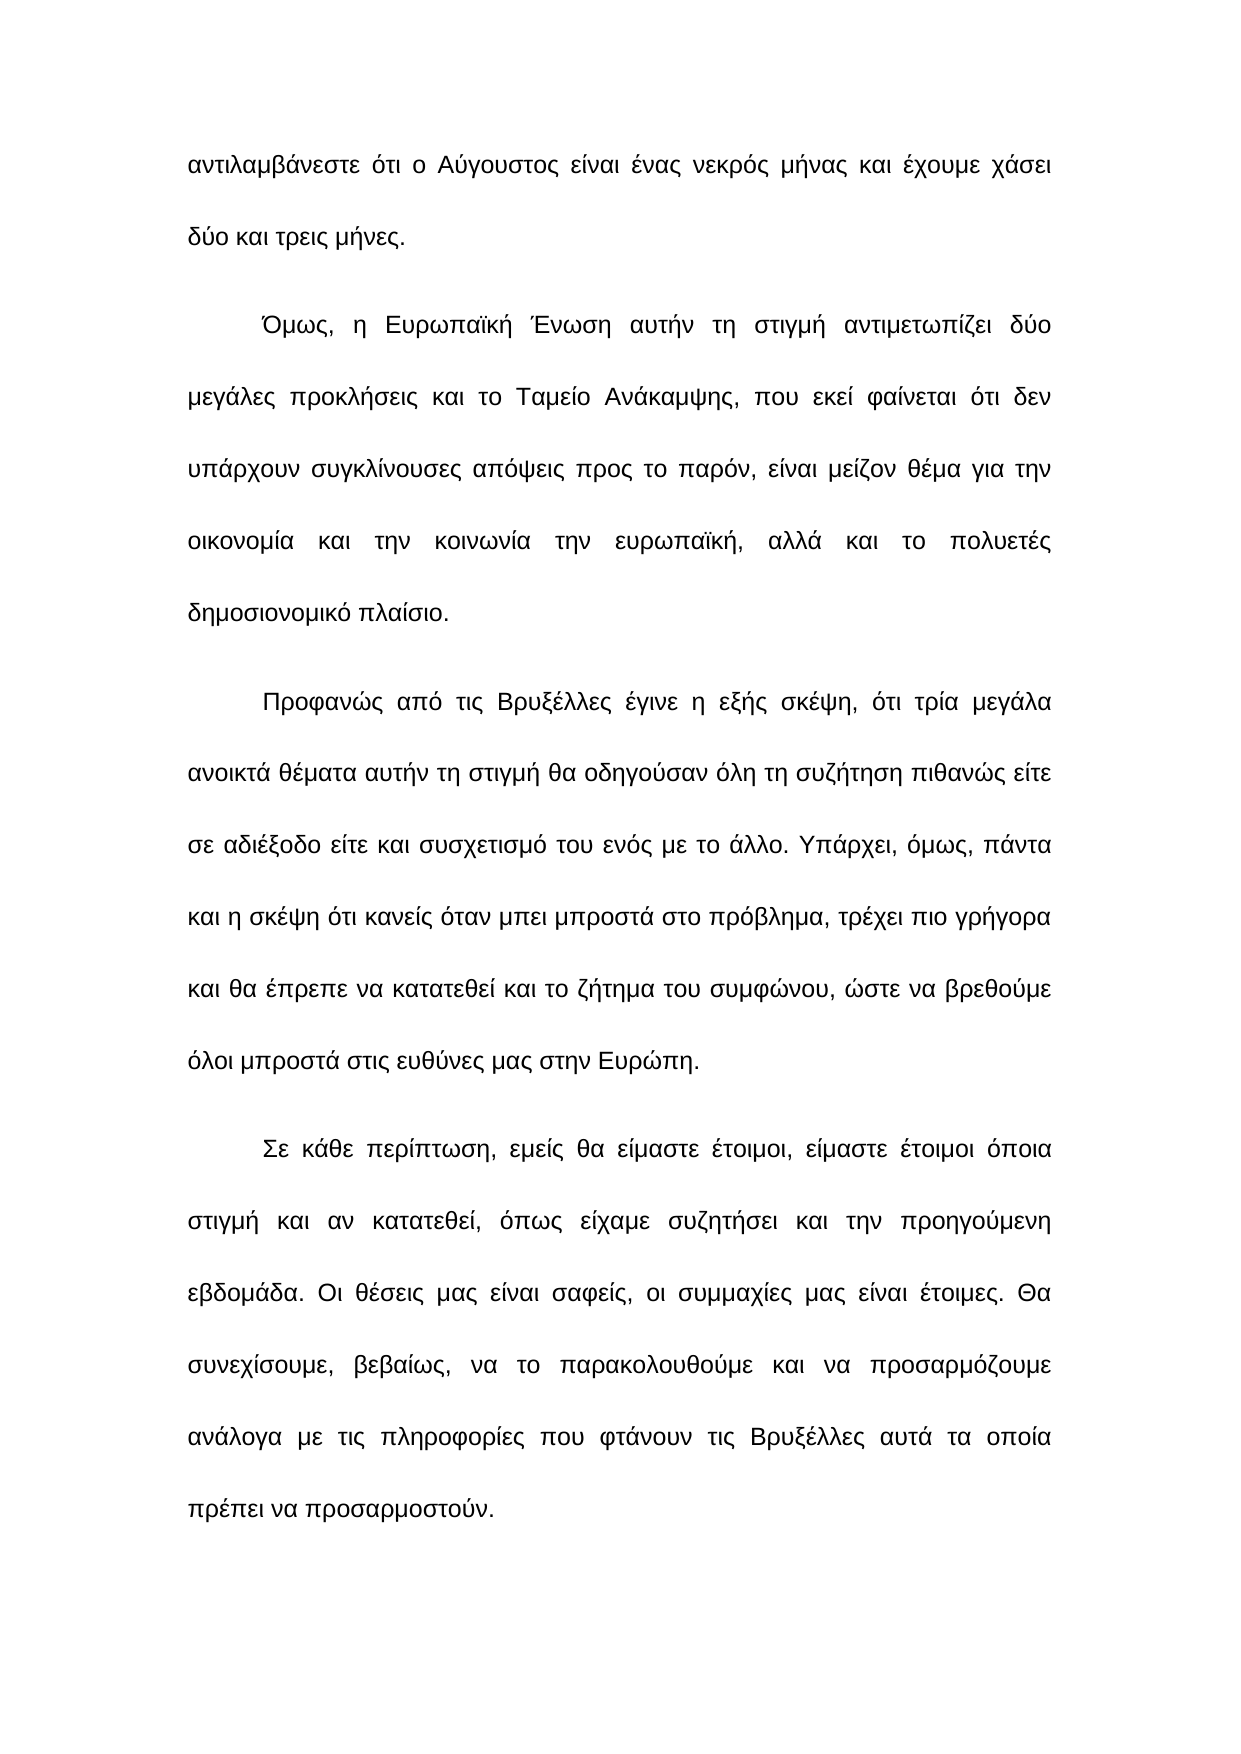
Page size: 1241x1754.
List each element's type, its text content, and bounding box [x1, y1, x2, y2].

text Όμως, η Ευρωπαϊκή Ένωση αυτήν τη στιγμή αντιμετωπίζει δύο μεγάλες προκλήσεις και το Ταμείο Ανάκαμψης, που εκεί φαίνεται ότι δεν υπάρχουν συγκλίνουσες απόψεις προς το παρόν, είναι μείζον θέμα για την οικονομία και την κοινωνία την ευρωπαϊκή, αλλά και το πολυετές δημοσιονομικό πλαίσιο. [187, 310, 1053, 627]
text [187, 150, 1053, 251]
text Προφανώς από τις Βρυξέλλες έγινε η εξής σκέψη, ότι τρία μεγάλα ανοικτά θέματα αυτήν τη στιγμή θα οδηγούσαν όλη τη συζήτηση πιθανώς είτε σε αδιέξοδο είτε και συσχετισμό του ενός με το άλλο. Υπάρχει, όμως, πάντα και η σκέψη ότι κανείς όταν μπει μπροστά στο πρόβλημα, τρέχει πιο γρήγορα και θα έπρεπε να κατατεθεί και το ζήτημα του συμφώνου, ώστε να βρεθούμε όλοι μπροστά στις ευθύνες μας στην Ευρώπη. [187, 686, 1053, 1074]
text Σε κάθε περίπτωση, εμείς θα είμαστε έτοιμοι, είμαστε έτοιμοι όποια στιγμή και αν κατατεθεί, όπως είχαμε συζητήσει και την προηγούμενη εβδομάδα. Οι θέσεις μας είναι σαφείς, οι συμμαχίες μας είναι έτοιμες. Θα συνεχίσουμε, βεβαίως, να το παρακολουθούμε και να προσαρμόζουμε ανάλογα με τις πληροφορίες που φτάνουν τις Βρυξέλλες αυτά τα οποία πρέπει να προσαρμοστούν. [187, 1134, 1053, 1522]
